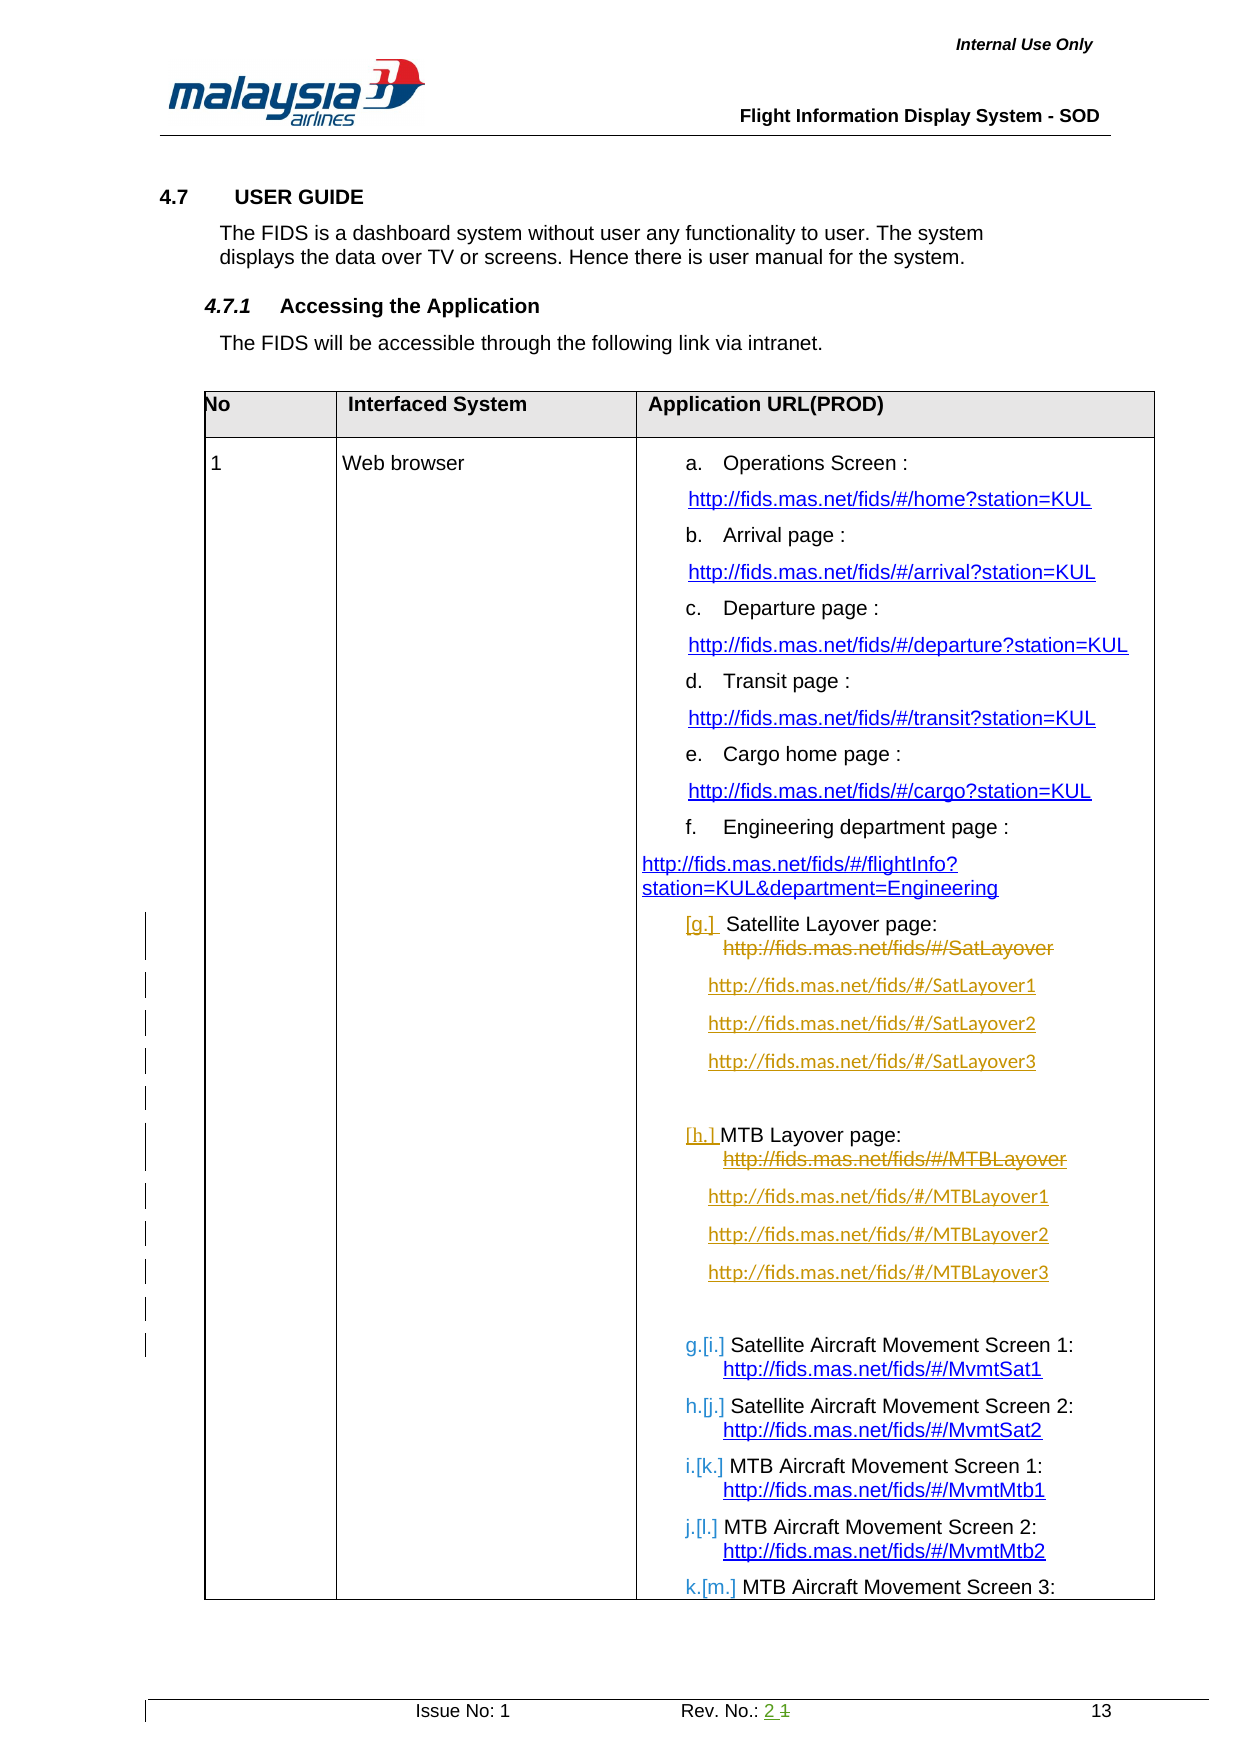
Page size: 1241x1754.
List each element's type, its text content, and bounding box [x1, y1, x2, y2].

table_header Application URL(PROD) [637, 392, 1154, 437]
picture [168, 59, 425, 126]
table_header Interfaced System [337, 392, 636, 437]
table_cell 1 [206, 438, 336, 1599]
text The FIDS will be accessible through the following link via intranet. [219, 330, 1030, 354]
table_cell Web browser [337, 438, 636, 1599]
table_header No [206, 392, 336, 437]
text The FIDS is a dashboard system without user any functionality to user. The system displays the data over TV or screens. Hence there is user manual for the system. [219, 221, 1030, 269]
subtitle USER GUIDE [159, 184, 1030, 208]
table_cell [637, 438, 1154, 1599]
subtitle Accessing the Application [204, 294, 1090, 318]
